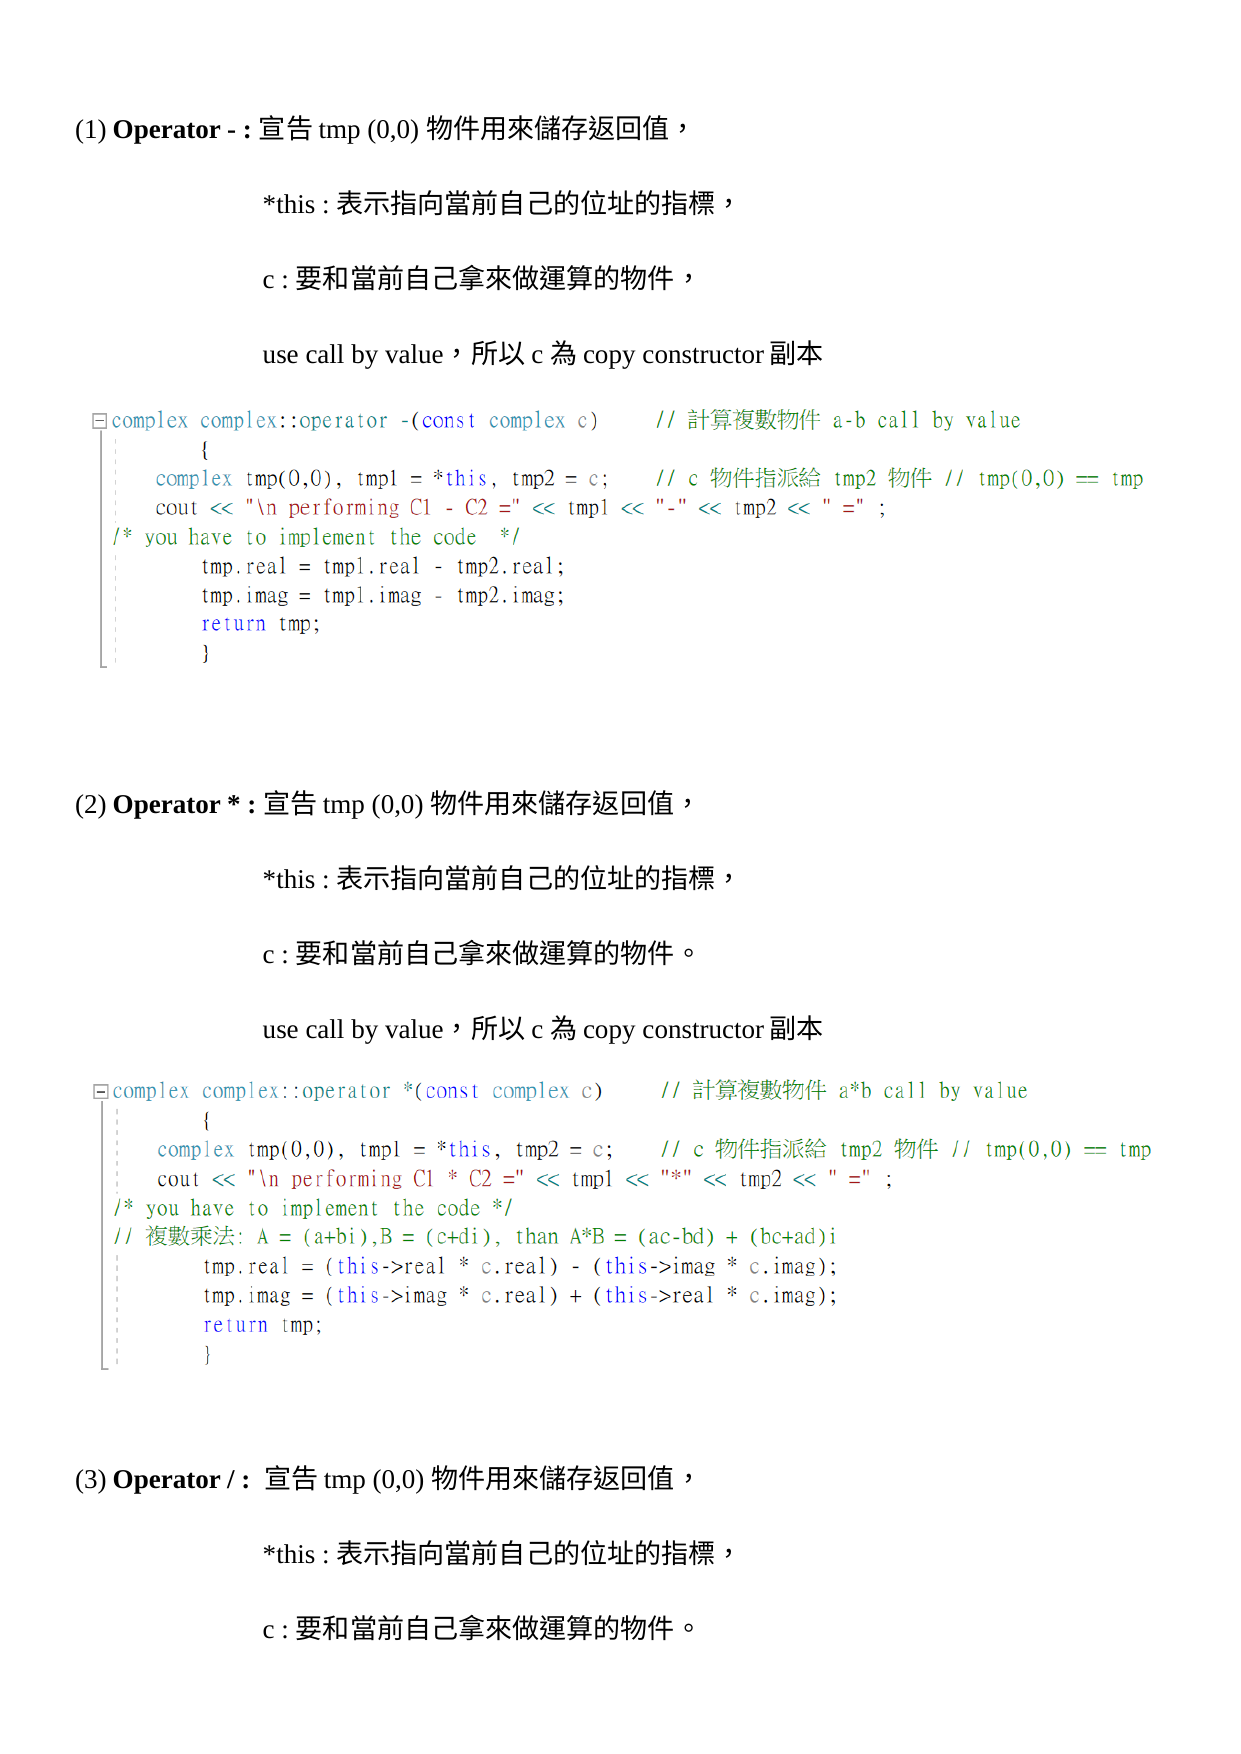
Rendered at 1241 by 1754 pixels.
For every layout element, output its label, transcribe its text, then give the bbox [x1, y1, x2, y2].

picture [75, 1064, 1166, 1387]
list c : 要和當前自己拿來做運算的物件， [262, 239, 1165, 314]
list *this : 表示指向當前自己的位址的指標， [262, 164, 1165, 239]
list Operator - : 宣告tmp (0,0) 物件用來儲存返回值， [75, 89, 1165, 164]
list Operator / : 宣告tmp (0,0) 物件用來儲存返回值， [75, 1439, 1165, 1514]
picture [75, 389, 1166, 691]
list c : 要和當前自己拿來做運算的物件。 [262, 914, 1165, 989]
list c : 要和當前自己拿來做運算的物件。 [262, 1589, 1165, 1664]
list use call by value，所以 c 為 copy constructor副本 [262, 989, 1165, 1064]
list use call by value，所以 c 為 copy constructor副本 [262, 314, 1165, 389]
list Operator * : 宣告tmp (0,0) 物件用來儲存返回值， [75, 764, 1165, 839]
list *this : 表示指向當前自己的位址的指標， [262, 1514, 1165, 1589]
list *this : 表示指向當前自己的位址的指標， [262, 839, 1165, 914]
